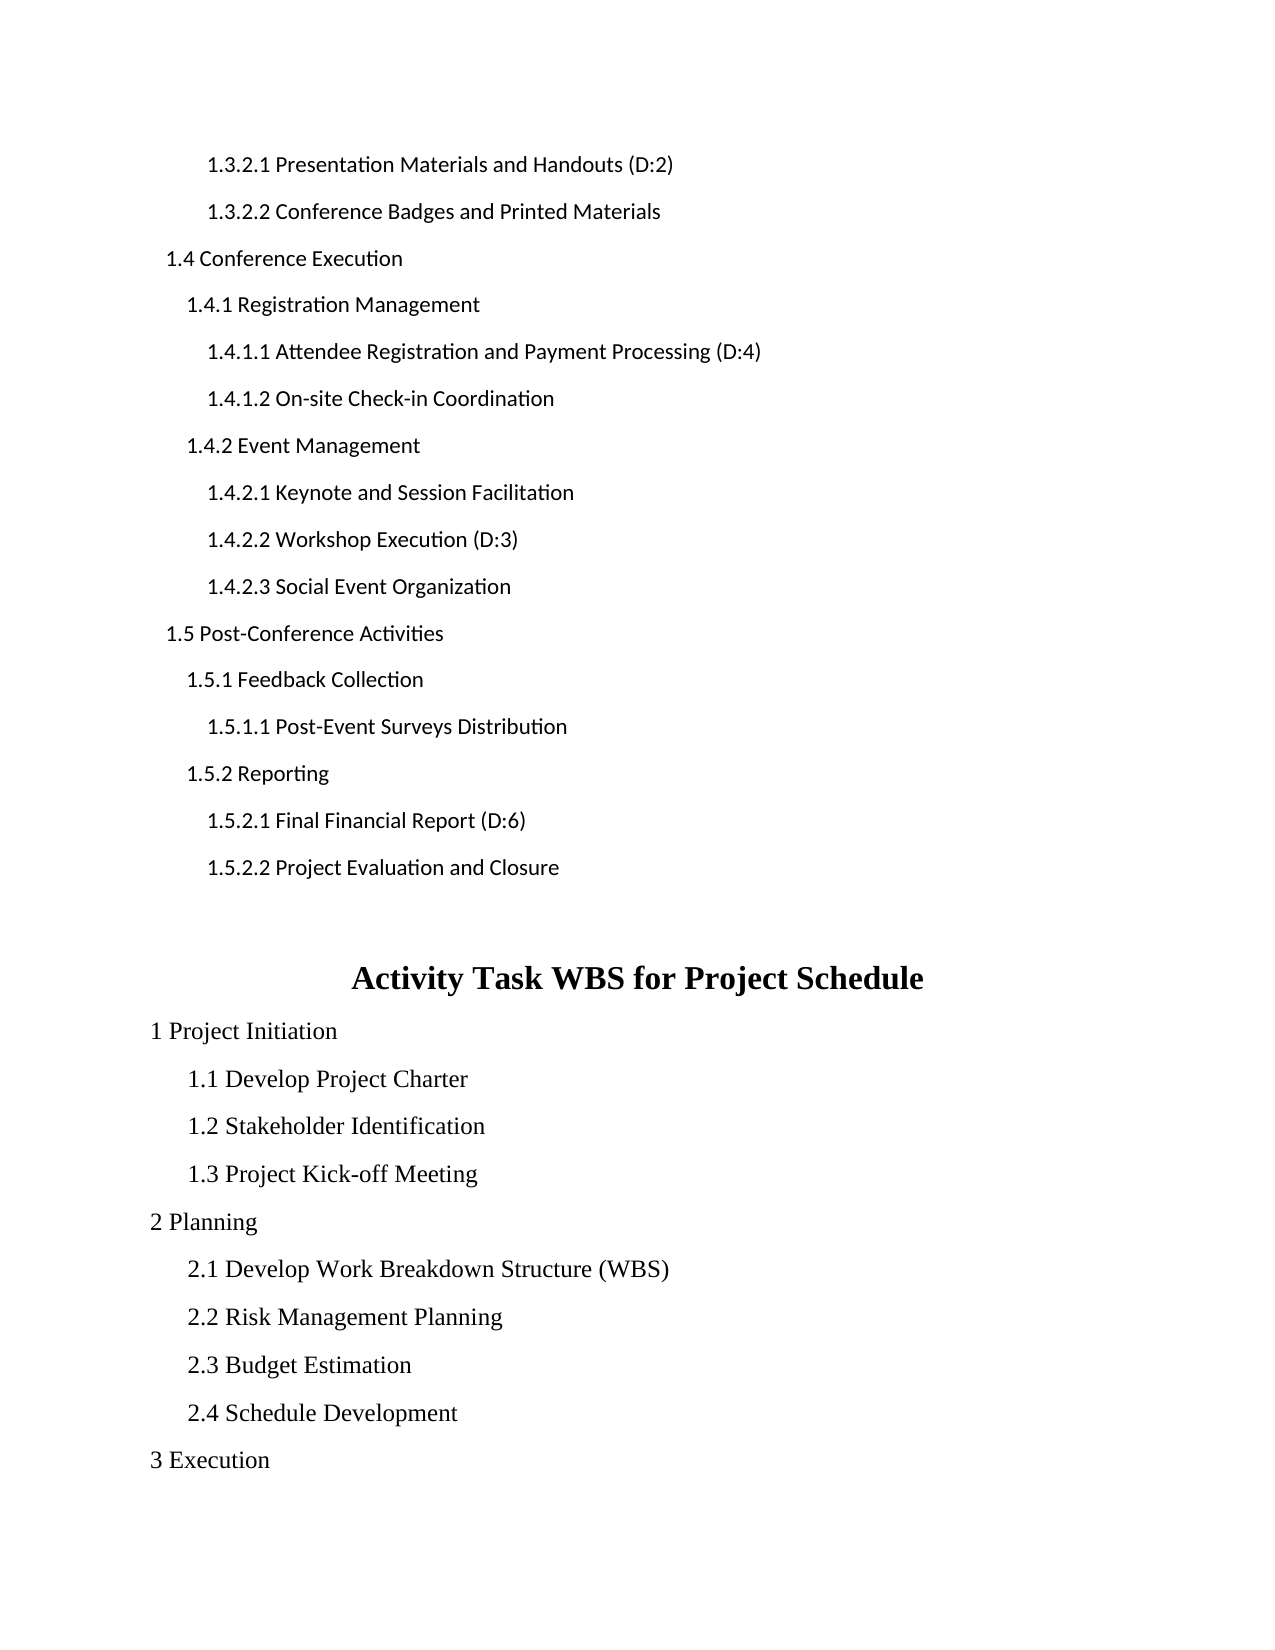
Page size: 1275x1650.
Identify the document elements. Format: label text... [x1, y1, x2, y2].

text 1.5 Post-Conference Activities [150, 619, 1125, 647]
text 1.5.1.1 Post-Event Surveys Distribution [150, 712, 1125, 741]
text 1.3 Project Kick-off Meeting [150, 1159, 1125, 1188]
text 1 Project Initiation [150, 1016, 1125, 1045]
text 1.5.2 Reporting [150, 759, 1125, 787]
text 1.4.1.2 On-site Check-in Coordination [150, 384, 1125, 412]
text 1.5.1 Feedback Collection [150, 666, 1125, 694]
text 1.4.1 Registration Management [150, 291, 1125, 319]
text 1.4.2 Event Management [150, 431, 1125, 459]
text 1.4.2.3 Social Event Organization [150, 572, 1125, 600]
text 2.1 Develop Work Breakdown Structure (WBS) [150, 1254, 1125, 1283]
text 1.5.2.2 Project Evaluation and Closure [150, 853, 1125, 881]
text 1.4.1.1 Attendee Registration and Payment Processing (D:4) [150, 337, 1125, 366]
text 1.1 Develop Project Charter [150, 1064, 1125, 1092]
text Activity Task WBS for Project Schedule [150, 958, 1125, 996]
text 1.3.2.2 Conference Badges and Printed Materials [150, 197, 1125, 225]
text 1.5.2.1 Final Financial Report (D:6) [150, 806, 1125, 834]
text 1.4 Conference Execution [150, 244, 1125, 272]
text 1.4.2.2 Workshop Execution (D:3) [150, 525, 1125, 553]
text 2.2 Risk Management Planning [150, 1302, 1125, 1331]
text 2.4 Schedule Development [150, 1398, 1125, 1426]
text 1.2 Stakeholder Identification [150, 1111, 1125, 1140]
text 2 Planning [150, 1207, 1125, 1236]
text 3 Execution [150, 1445, 1125, 1474]
text 1.4.2.1 Keynote and Session Facilitation [150, 478, 1125, 506]
text 2.3 Budget Estimation [150, 1350, 1125, 1379]
text 1.3.2.1 Presentation Materials and Handouts (D:2) [150, 150, 1125, 178]
